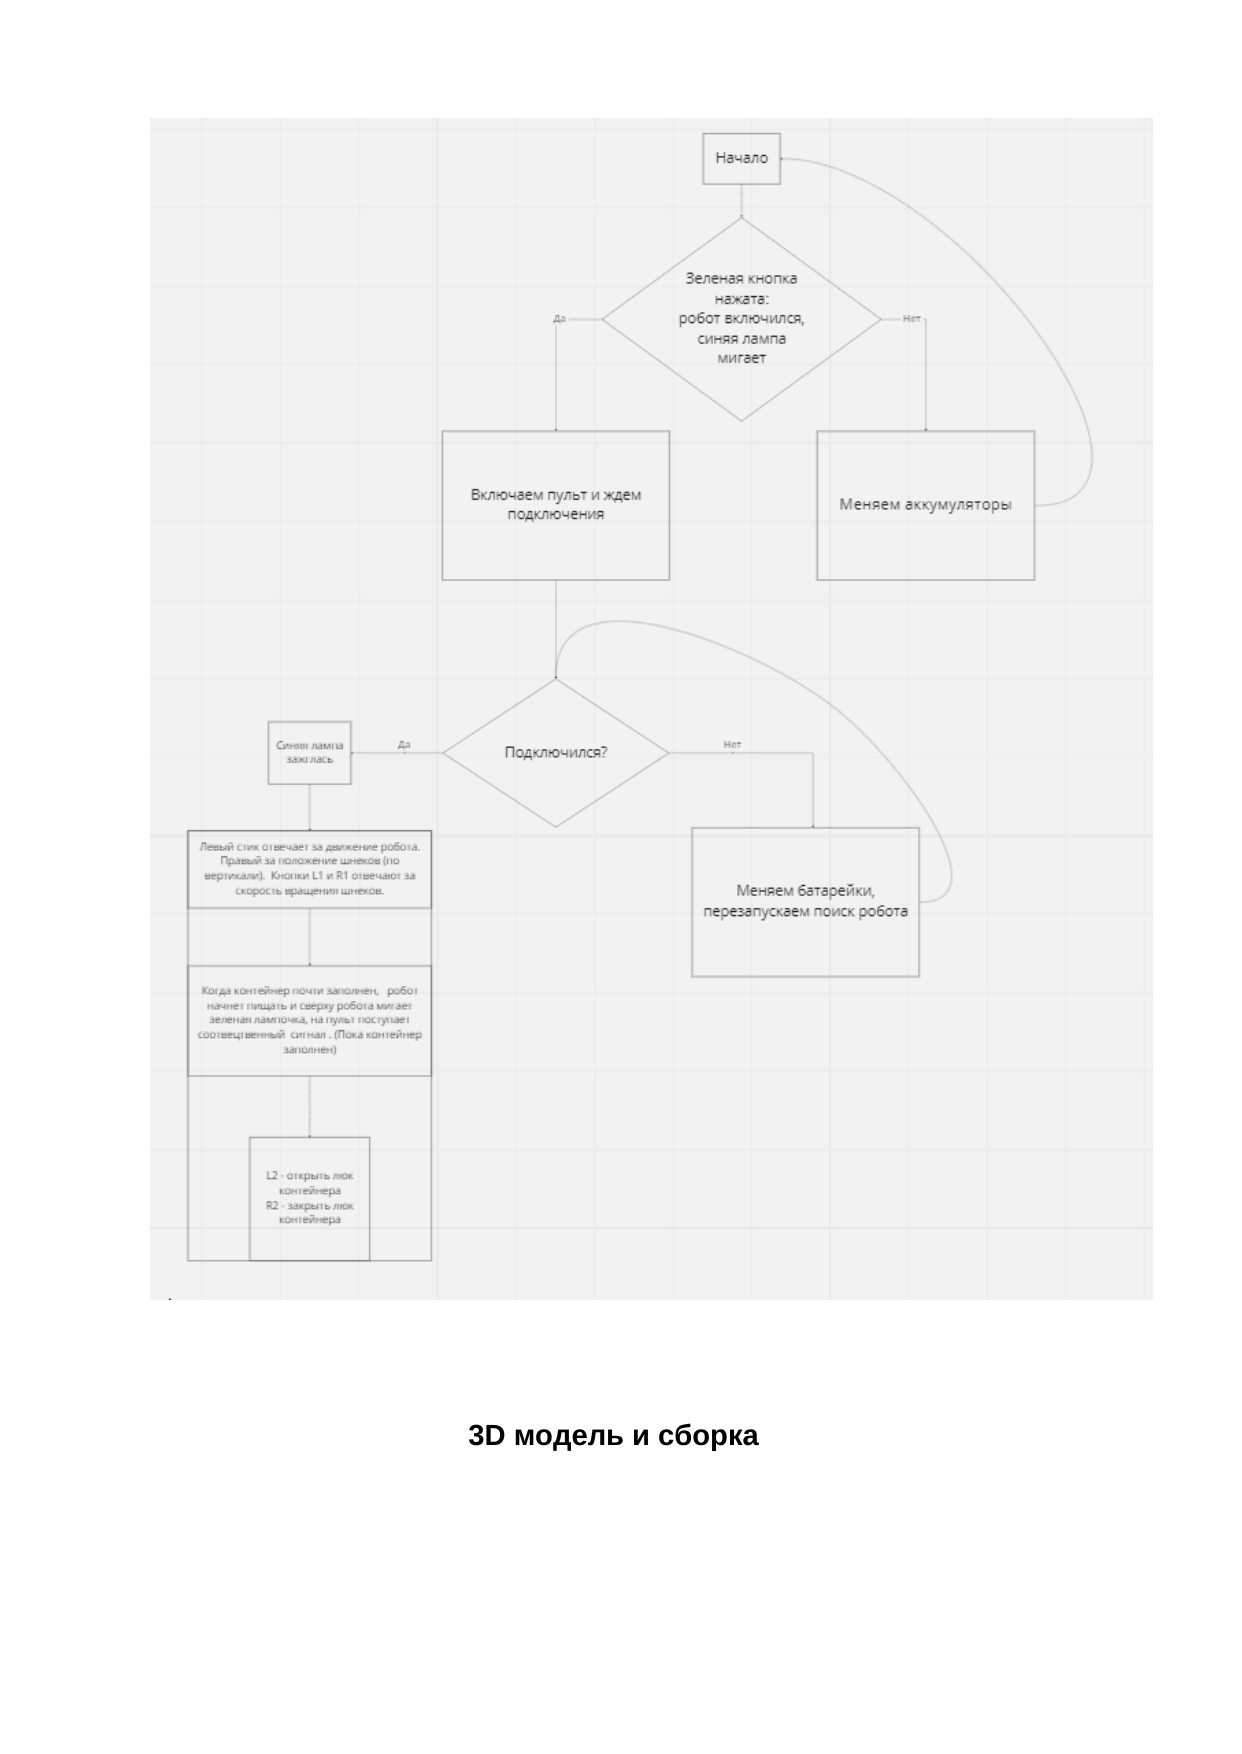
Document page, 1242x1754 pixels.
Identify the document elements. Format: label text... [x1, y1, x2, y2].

picture [150, 118, 1154, 1300]
text 3D модель и сборка [150, 1418, 1077, 1451]
